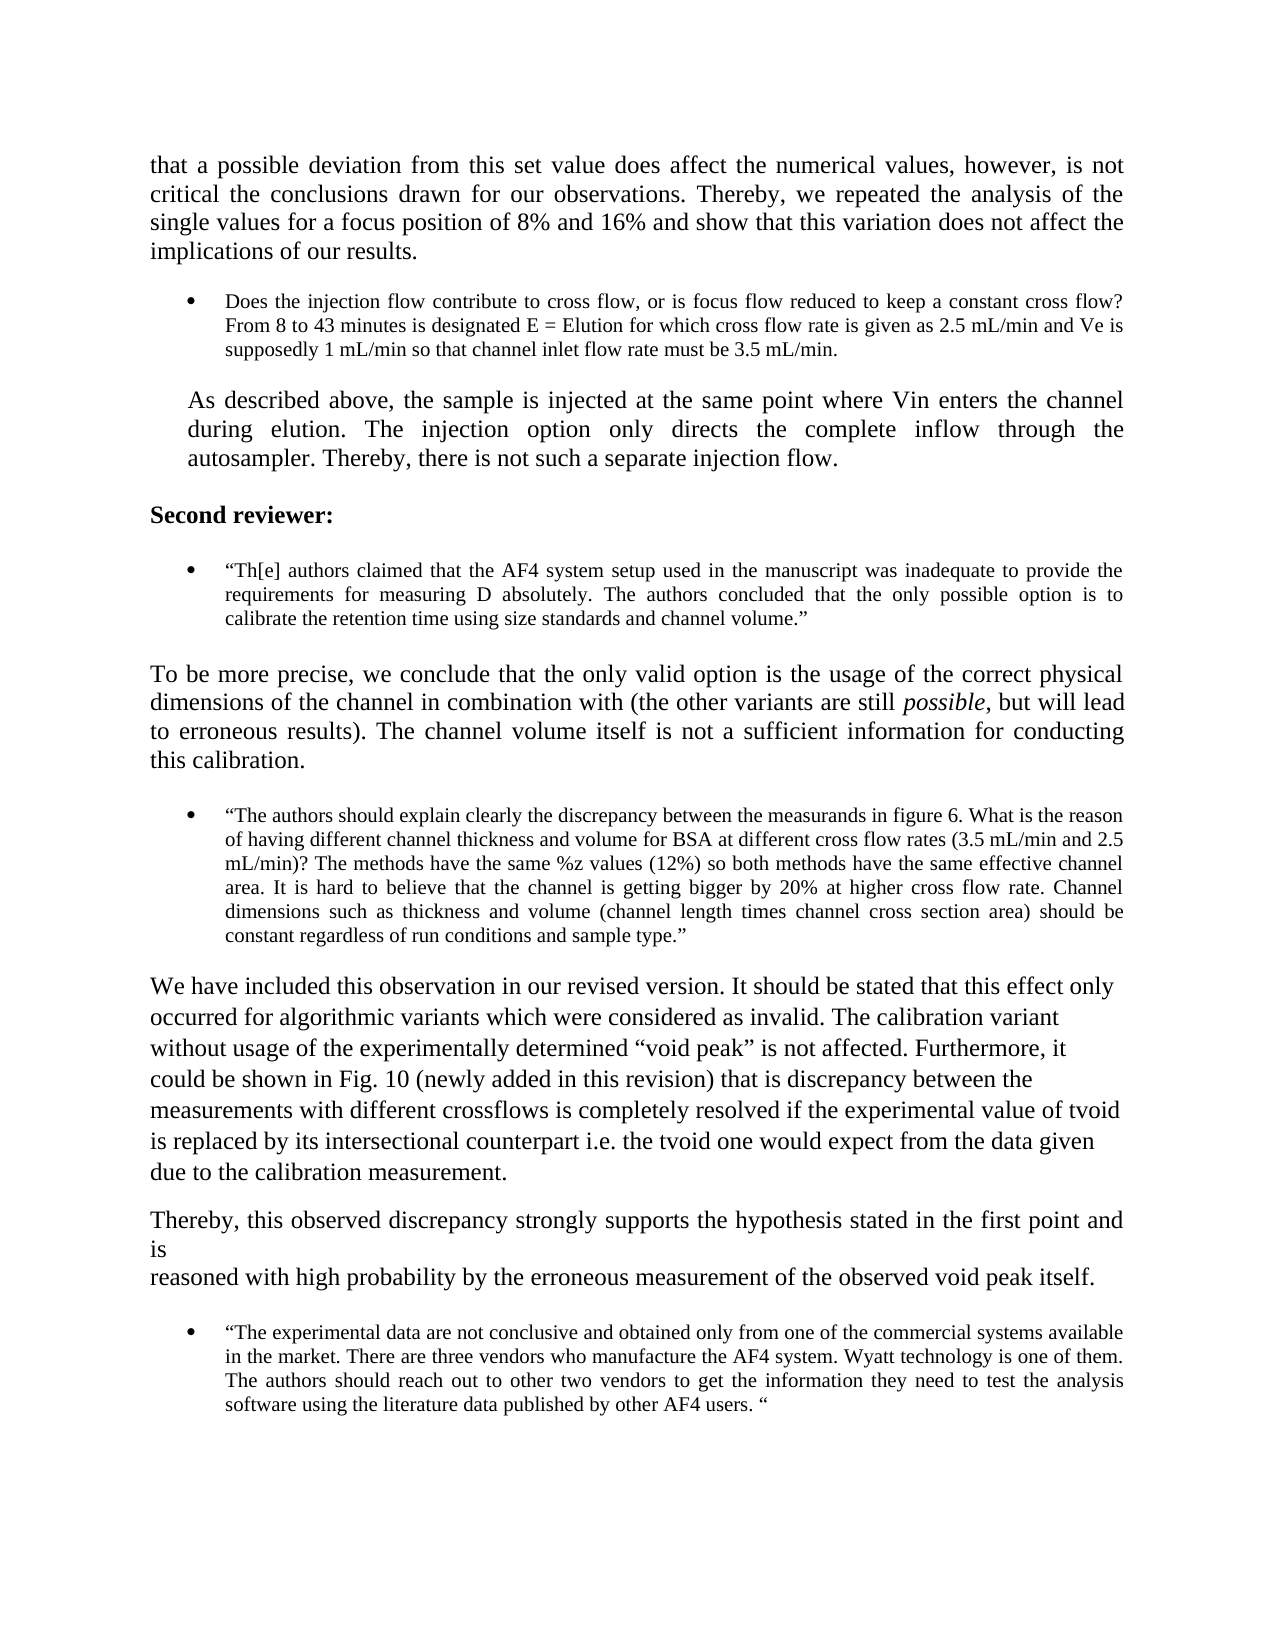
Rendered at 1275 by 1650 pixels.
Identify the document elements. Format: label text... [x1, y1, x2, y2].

text We have included this observation in our revised version. It should be stated that this effect only occurred for algorithmic variants which were considered as invalid. The calibration variant without usage of the experimentally determined “void peak” is not affected. Furthermore, it could be shown in Fig. 10 (newly added in this revision) that is discrepancy between the measurements with different crossflows is completely resolved if the experimental value of tvoid is replaced by its intersectional counterpart i.e. the tvoid one would expect from the data given due to the calibration measurement. [150, 971, 1125, 1186]
text To be more precise, we conclude that the only valid option is the usage of the correct physical dimensions of the channel in combination with (the other variants are still possible, but will lead to erroneous results). The channel volume itself is not a sufficient information for conducting this calibration. [150, 659, 1125, 774]
list “The experimental data are not conclusive and obtained only from one of the commercial systems available in the market. There are three vendors who manufacture the AF4 system. Wyatt technology is one of them. The authors should reach out to other two vendors to get the information they need to test the analysis software using the literature data published by other AF4 users. “ [187, 1320, 1125, 1416]
text Thereby, this observed discrepancy strongly supports the hypothesis stated in the first point and is [150, 1205, 1125, 1262]
text Second reviewer: [150, 500, 1125, 529]
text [150, 150, 1125, 265]
list “Th[e] authors claimed that the AF4 system setup used in the manuscript was inadequate to provide the requirements for measuring D absolutely. The authors concluded that the only possible option is to calibrate the retention time using size standards and channel volume.” [187, 558, 1125, 630]
text reasoned with high probability by the erroneous measurement of the observed void peak itself. [150, 1262, 1125, 1291]
list Does the injection flow contribute to cross flow, or is focus flow reduced to keep a constant cross flow? From 8 to 43 minutes is designated E = Elution for which cross flow rate is given as 2.5 mL/min and Ve is supposedly 1 mL/min so that channel inlet flow rate must be 3.5 mL/min. [187, 289, 1125, 361]
list “The authors should explain clearly the discrepancy between the measurands in figure 6. What is the reason of having different channel thickness and volume for BSA at different cross flow rates (3.5 mL/min and 2.5 mL/min)? The methods have the same %z values (12%) so both methods have the same effective channel area. It is hard to believe that the channel is getting bigger by 20% at higher cross flow rate. Channel dimensions such as thickness and volume (channel length times channel cross section area) should be constant regardless of run conditions and sample type.” [187, 802, 1125, 947]
text As described above, the sample is injected at the same point where Vin enters the channel during elution. The injection option only directs the complete inflow through the autosampler. Thereby, there is not such a separate injection flow. [187, 385, 1125, 472]
